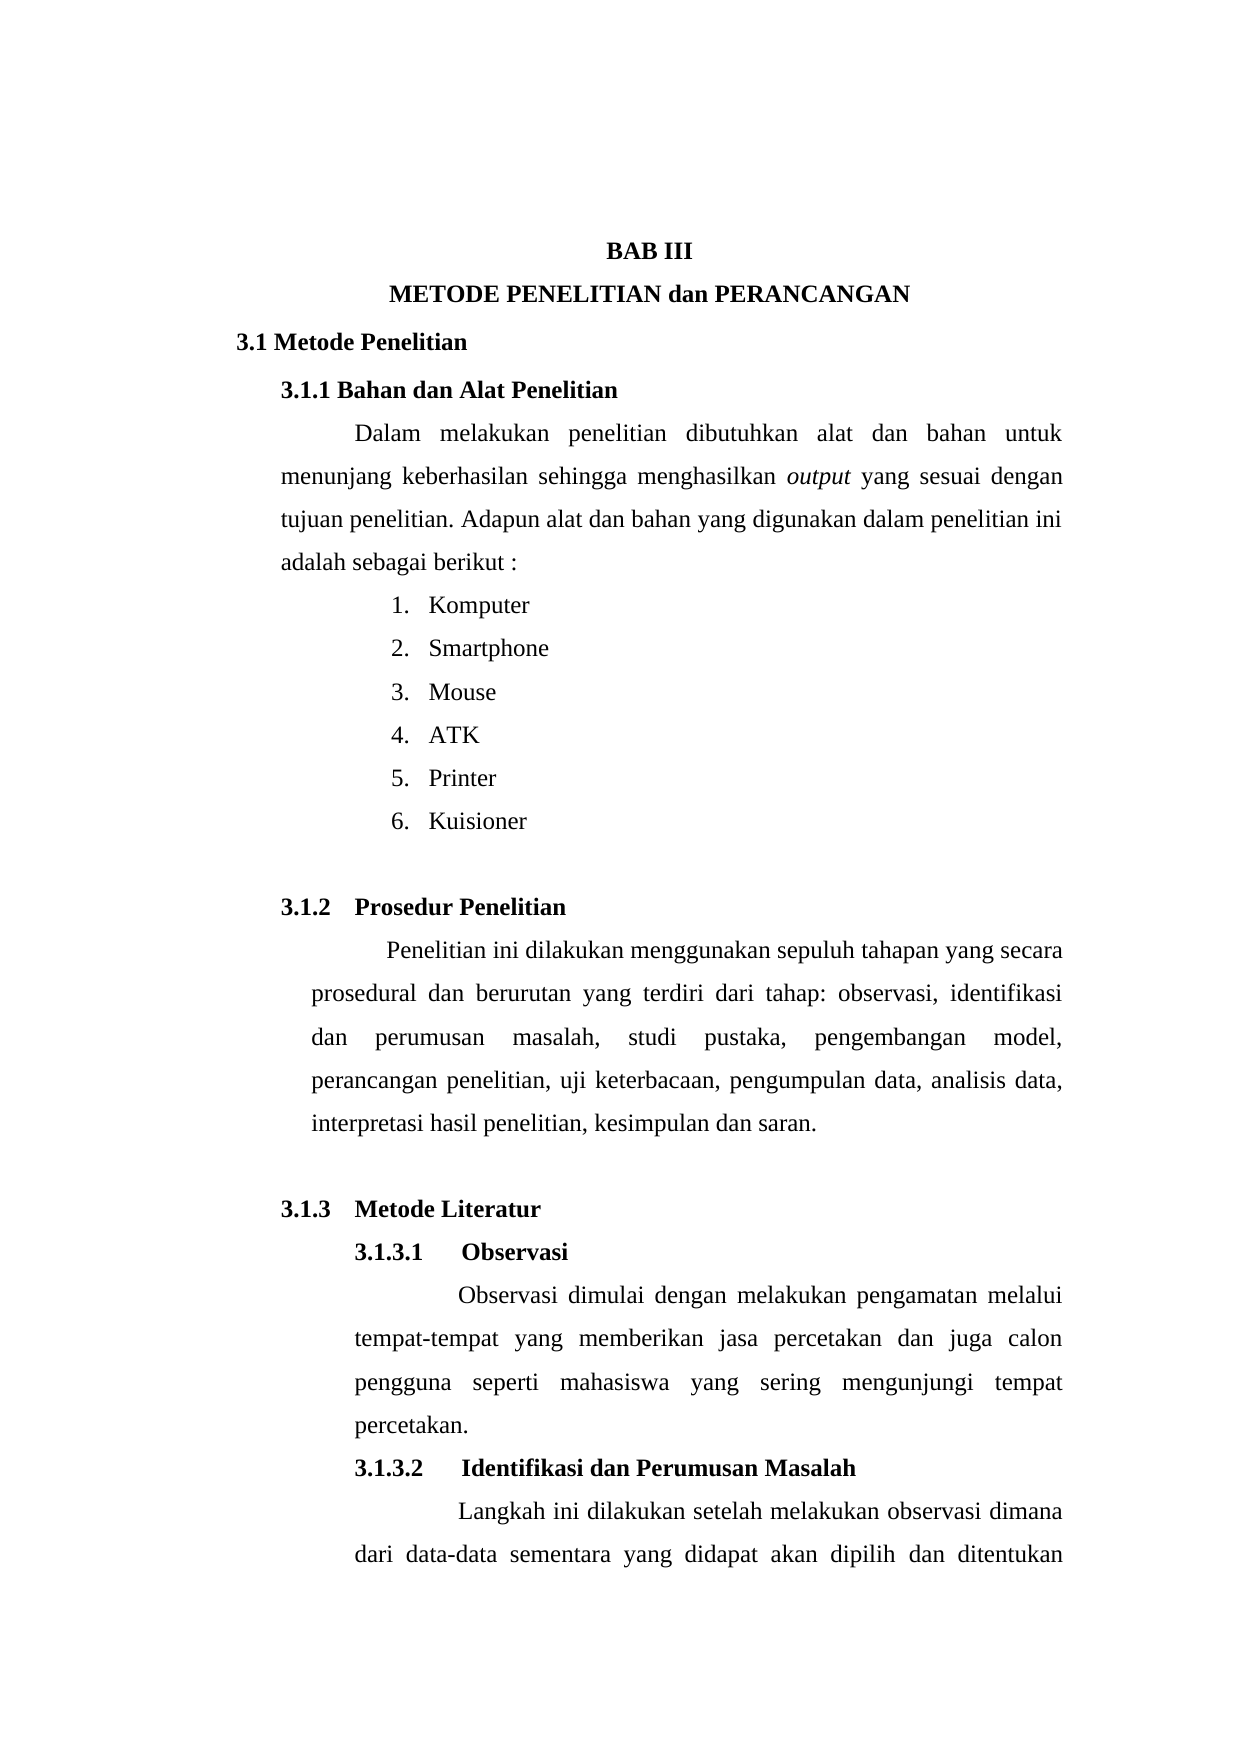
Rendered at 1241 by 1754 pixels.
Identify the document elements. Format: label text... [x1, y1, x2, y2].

list Prosedur Penelitian [281, 892, 1063, 921]
list Observasi dimulai dengan melakukan pengamatan melalui tempat-tempat yang memberikan jasa percetakan dan juga calon pengguna seperti mahasiswa yang sering mengunjungi tempat percetakan. [354, 1280, 1063, 1438]
list Komputer [391, 590, 1063, 619]
list BAB III [236, 236, 1063, 265]
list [354, 1496, 1063, 1568]
text METODE PENELITIAN dan PERANCANGAN [236, 279, 1063, 308]
list Kuisioner [391, 806, 1063, 835]
list ATK [391, 720, 1063, 748]
list Smartphone [391, 633, 1063, 662]
list Observasi [354, 1237, 1063, 1266]
list Metode Penelitian [236, 327, 1063, 356]
list Mouse [391, 677, 1063, 705]
list Printer [391, 763, 1063, 792]
list Metode Literatur [281, 1194, 1063, 1223]
text Dalam melakukan penelitian dibutuhkan alat dan bahan untuk menunjang keberhasilan sehingga menghasilkan output yang sesuai dengan tujuan penelitian. Adapun alat dan bahan yang digunakan dalam penelitian ini adalah sebagai berikut : [281, 418, 1063, 576]
list Identifikasi dan Perumusan Masalah [354, 1453, 1063, 1482]
text Penelitian ini dilakukan menggunakan sepuluh tahapan yang secara prosedural dan berurutan yang terdiri dari tahap: observasi, identifikasi dan perumusan masalah, studi pustaka, pengembangan model, perancangan penelitian, uji keterbacaan, pengumpulan data, analisis data, interpretasi hasil penelitian, kesimpulan dan saran. [311, 935, 1063, 1137]
text 3.1.1 Bahan dan Alat Penelitian [281, 375, 1063, 403]
